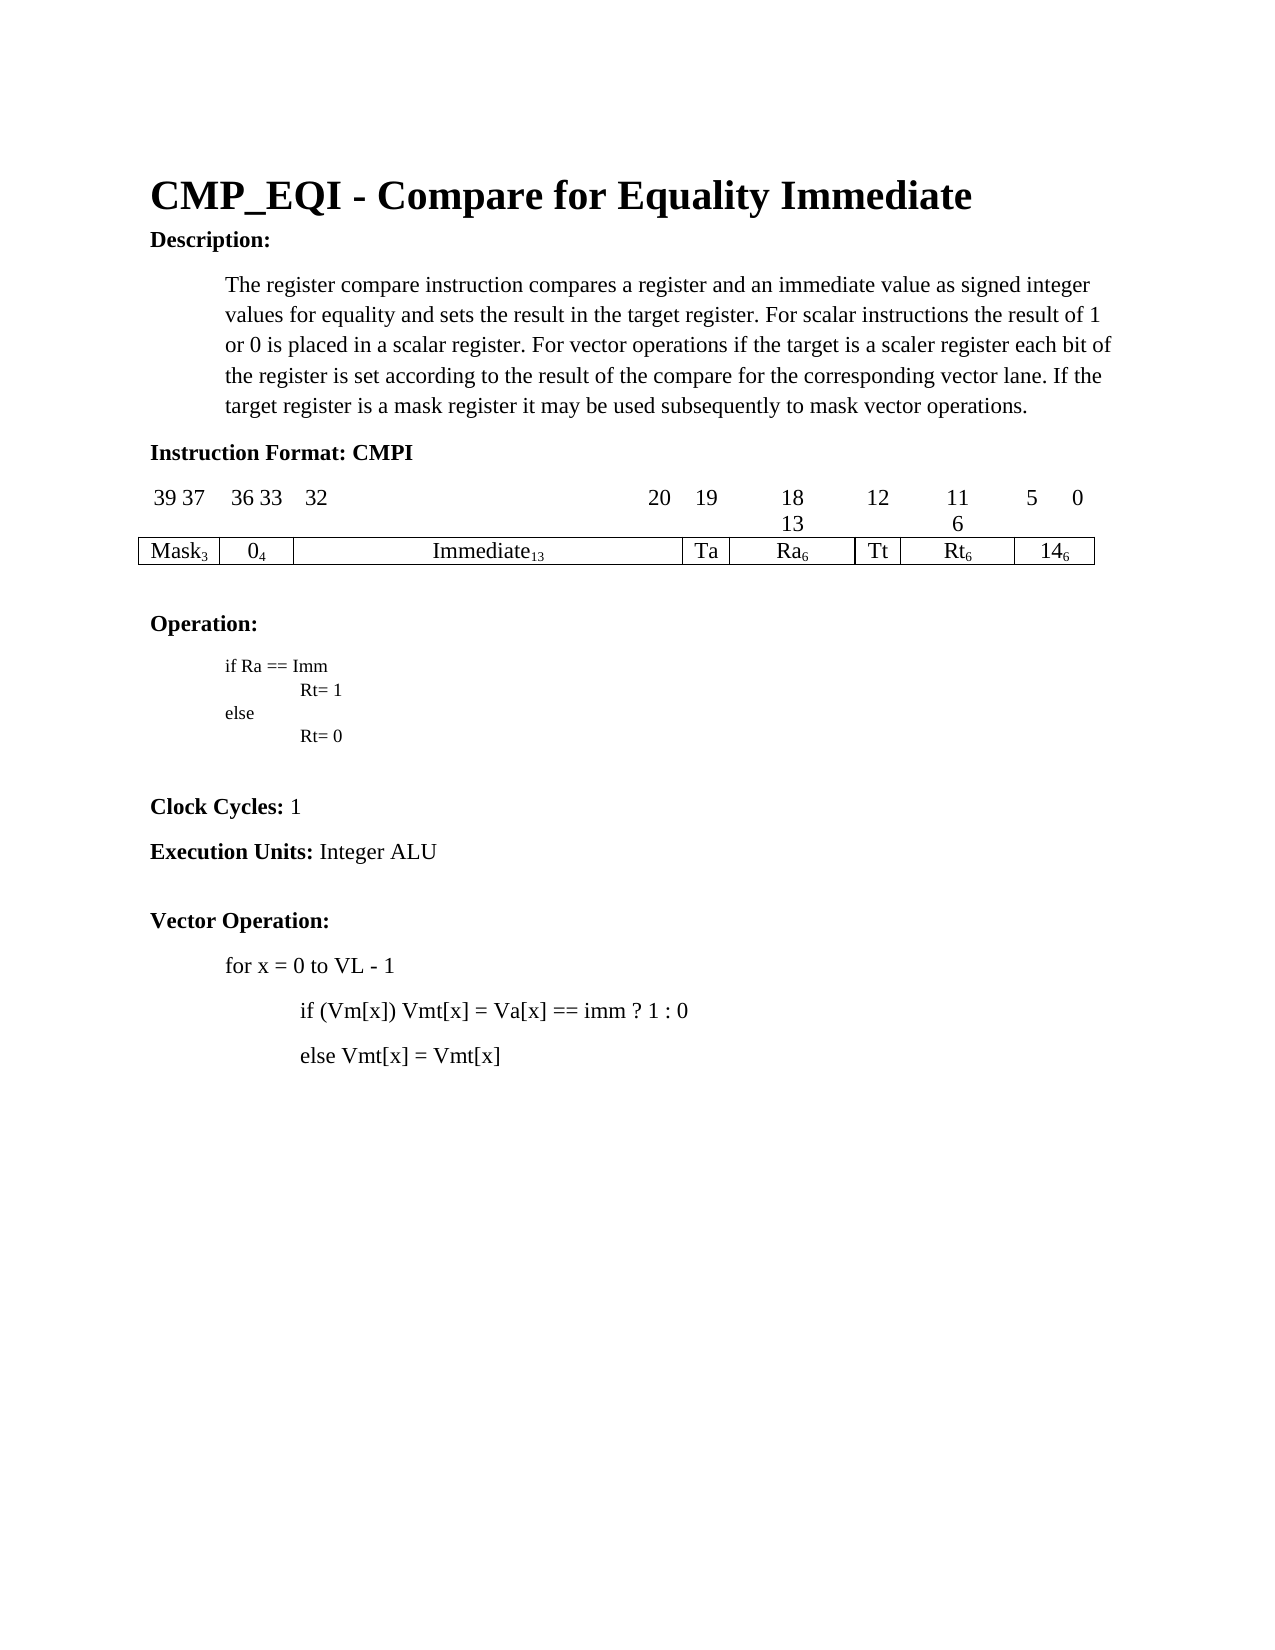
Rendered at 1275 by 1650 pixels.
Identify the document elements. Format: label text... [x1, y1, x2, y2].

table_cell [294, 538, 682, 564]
text Instruction Format: CMPI [150, 439, 1125, 465]
text Clock Cycles: 1 [150, 793, 1125, 819]
text else [225, 702, 1125, 723]
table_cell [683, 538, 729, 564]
text Rt= 0 [225, 725, 1125, 746]
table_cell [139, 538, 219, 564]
text Execution Units: Integer ALU [150, 838, 1125, 865]
text Description: [150, 226, 1125, 252]
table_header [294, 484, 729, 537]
text for x = 0 to VL - 1 [150, 952, 1125, 978]
text else Vmt[x] = Vmt[x] [300, 1042, 1125, 1068]
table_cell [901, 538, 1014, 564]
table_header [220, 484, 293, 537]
text Rt= 1 [225, 678, 1125, 700]
text if (Vm[x]) Vmt[x] = Va[x] == imm ? 1 : 0 [225, 997, 1125, 1023]
text Operation: [150, 610, 1125, 636]
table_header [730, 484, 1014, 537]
text The register compare instruction compares a register and an immediate value as signed integer values for equality and sets the result in the target register. For scalar instructions the result of 1 or 0 is placed in a scalar register. For vector operations if the target is a scaler register each bit of the register is set according to the result of the compare for the corresponding vector lane. If the target register is a mask register it may be used subsequently to mask vector operations. [225, 271, 1125, 418]
subtitle CMP_EQI - Compare for Equality Immediate [150, 171, 1125, 219]
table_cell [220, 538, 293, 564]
text if Ra == Imm [225, 655, 1125, 677]
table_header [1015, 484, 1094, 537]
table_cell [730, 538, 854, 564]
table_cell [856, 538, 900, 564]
text Vector Operation: [150, 907, 1125, 933]
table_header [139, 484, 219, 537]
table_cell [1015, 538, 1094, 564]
